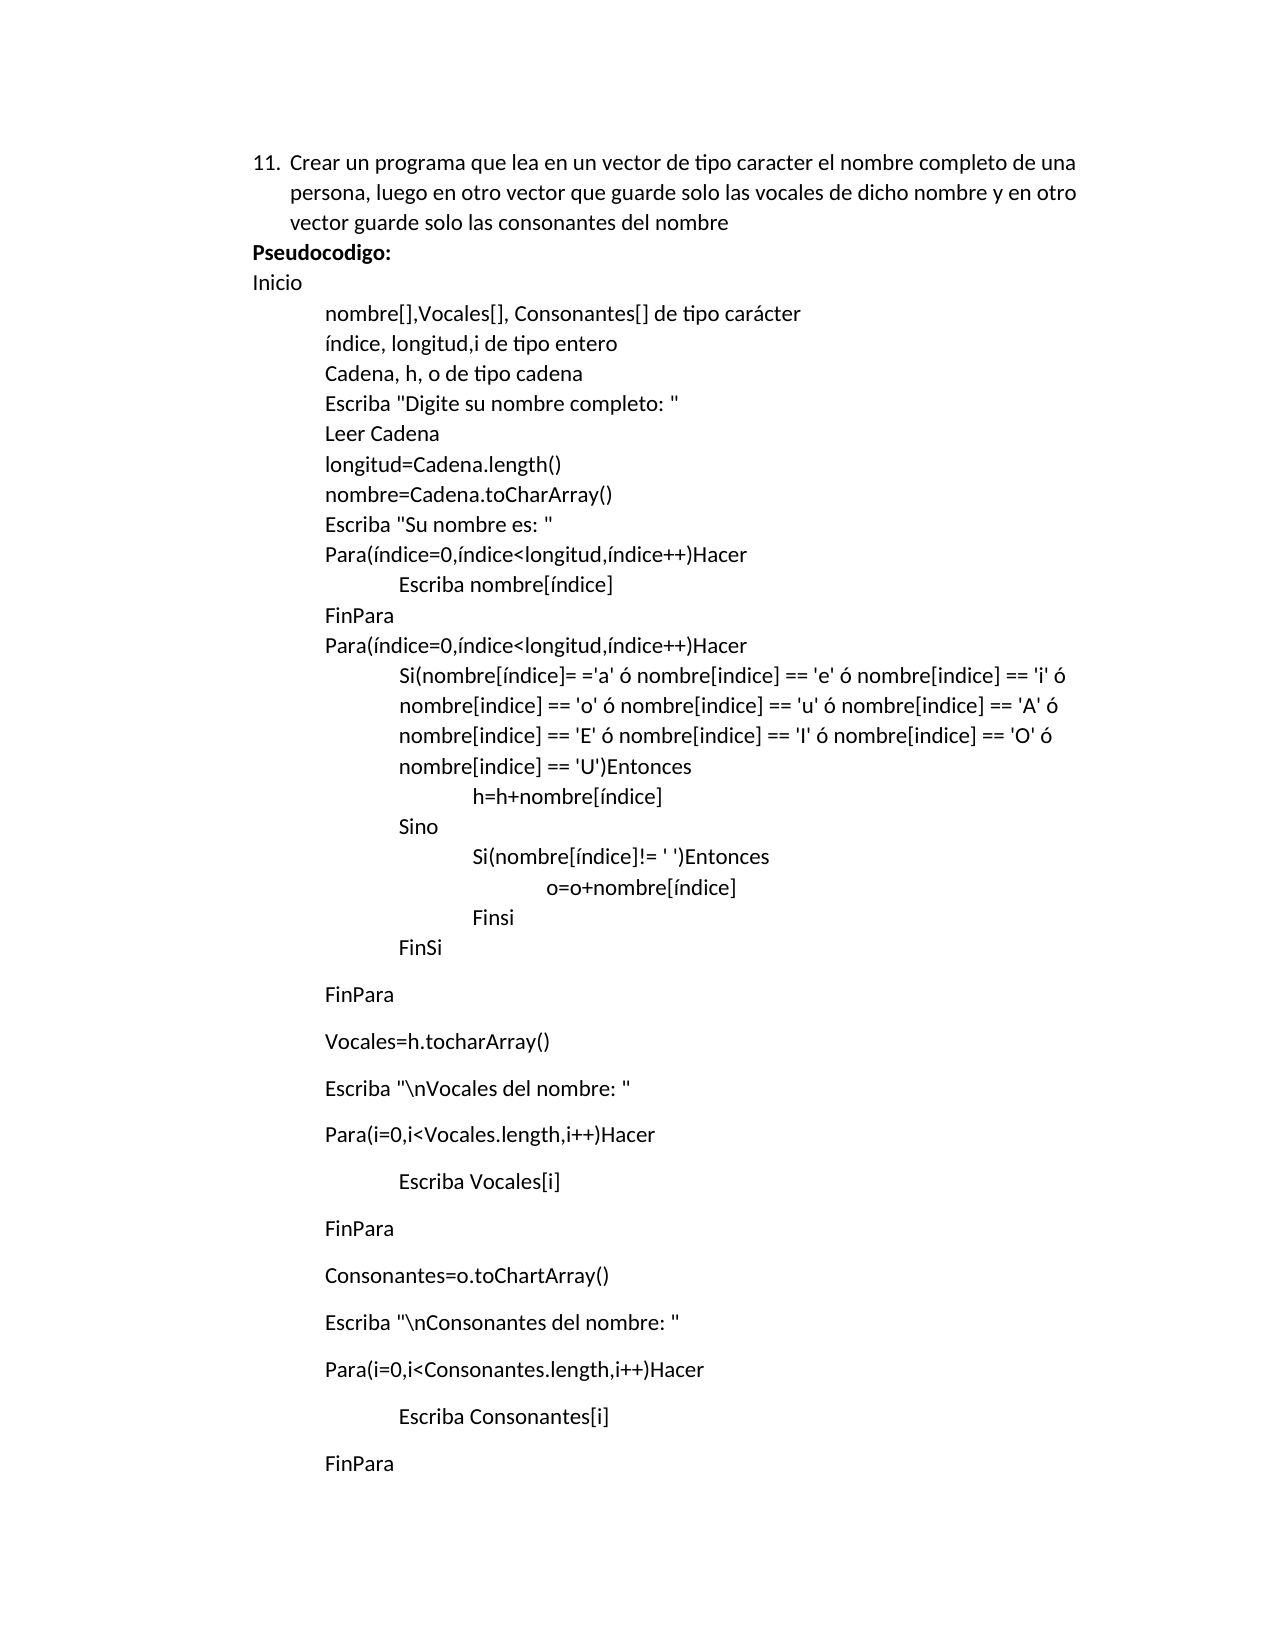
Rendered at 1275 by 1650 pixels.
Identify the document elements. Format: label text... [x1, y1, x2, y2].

list nombre[],Vocales[], Consonantes[] de tipo carácter [252, 299, 1098, 327]
list h=h+nombre[índice] [326, 782, 1098, 810]
text Para(i=0,i<Vocales.length,i++)Hacer [177, 1121, 1098, 1148]
text Consonantes=o.toChartArray() [177, 1261, 1098, 1289]
text FinPara [177, 1449, 1098, 1477]
list Para(índice=0,índice<longitud,índice++)Hacer [252, 540, 1098, 568]
list FinPara [252, 601, 1098, 629]
list nombre=Cadena.toCharArray() [252, 480, 1098, 508]
text Escriba Vocales[i] [177, 1167, 1098, 1195]
text Escriba "\nConsonantes del nombre: " [177, 1308, 1098, 1336]
text Vocales=h.tocharArray() [177, 1027, 1098, 1055]
list longitud=Cadena.length() [252, 450, 1098, 478]
list Finsi [326, 903, 1098, 931]
text FinPara [177, 1214, 1098, 1242]
text Para(i=0,i<Consonantes.length,i++)Hacer [177, 1355, 1098, 1383]
list Si(nombre[índice]= ='a' ó nombre[indice] == 'e' ó nombre[indice] == 'i' ó nombre[indice] == 'o' ó nombre[indice] == 'u' ó nombre[indice] == 'A' ó [399, 661, 1098, 719]
text Escriba "\nVocales del nombre: " [177, 1074, 1098, 1102]
list FinSi [326, 933, 1098, 961]
text Escriba Consonantes[i] [177, 1402, 1098, 1430]
list índice, longitud,i de tipo entero [252, 329, 1098, 357]
list Escriba "Su nombre es: " [252, 510, 1098, 538]
list nombre[indice] == 'E' ó nombre[indice] == 'I' ó nombre[indice] == 'O' ó [326, 722, 1098, 749]
list o=o+nombre[índice] [326, 873, 1098, 901]
list Sino [326, 812, 1098, 840]
text FinPara [177, 980, 1098, 1008]
list Pseudocodigo: [252, 238, 1098, 266]
list Leer Cadena [252, 419, 1098, 447]
list Escriba nombre[índice] [252, 571, 1098, 598]
list Escriba "Digite su nombre completo: " [252, 389, 1098, 417]
list Si(nombre[índice]!= ' ')Entonces [326, 842, 1098, 870]
list Para(índice=0,índice<longitud,índice++)Hacer [252, 631, 1098, 659]
list Inicio [252, 268, 1098, 296]
list Crear un programa que lea en un vector de tipo caracter el nombre completo de una persona, luego en otro vector que guarde solo las vocales de dicho nombre y en otro vector guarde solo las consonantes del nombre [252, 148, 1098, 236]
list Cadena, h, o de tipo cadena [252, 359, 1098, 387]
list nombre[indice] == 'U')Entonces [326, 752, 1098, 780]
